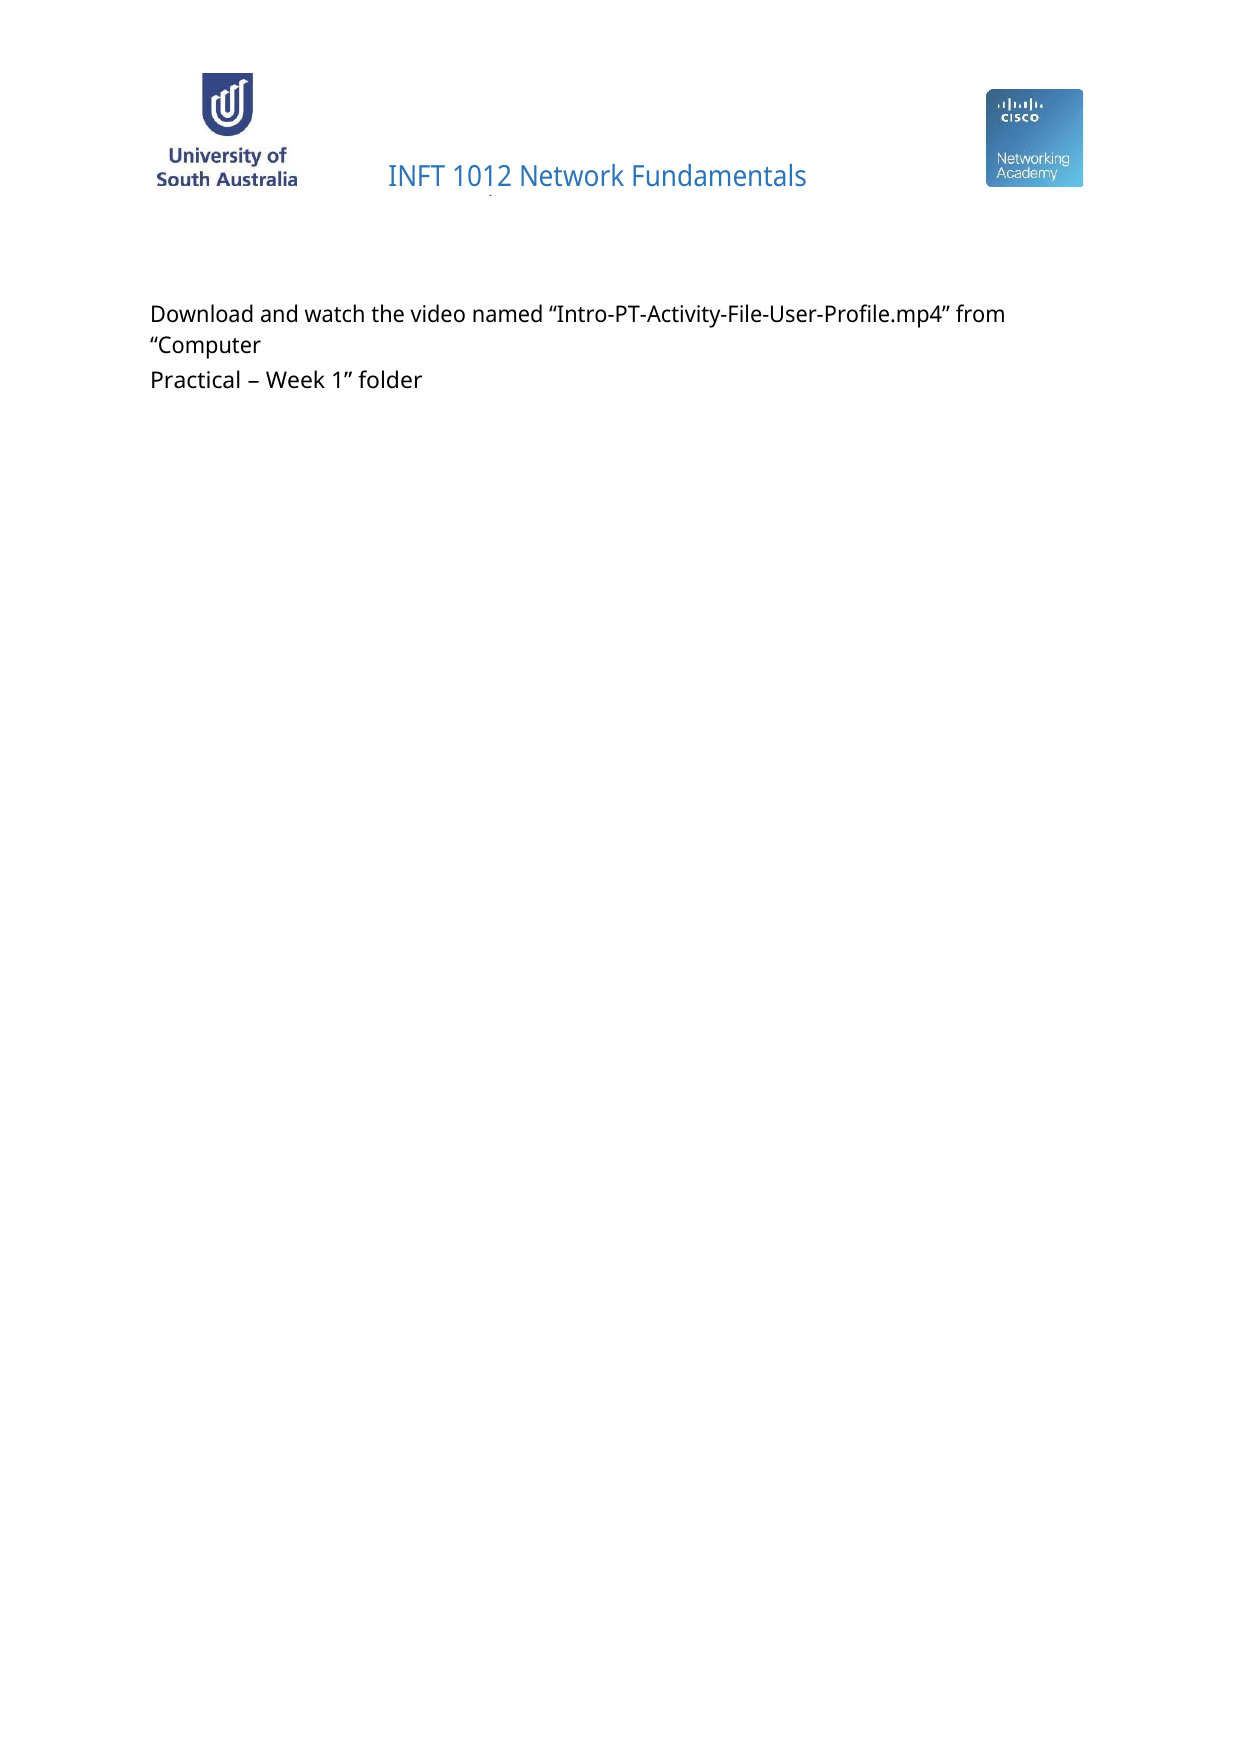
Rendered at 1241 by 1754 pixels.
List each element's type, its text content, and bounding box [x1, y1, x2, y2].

picture [157, 73, 297, 186]
picture [986, 89, 1084, 187]
text Practical – Week 1” folder [150, 364, 1065, 395]
text Download and watch the video named “Intro-PT-Activity-File-User-Profile.mp4” from “Computer [150, 298, 1065, 361]
